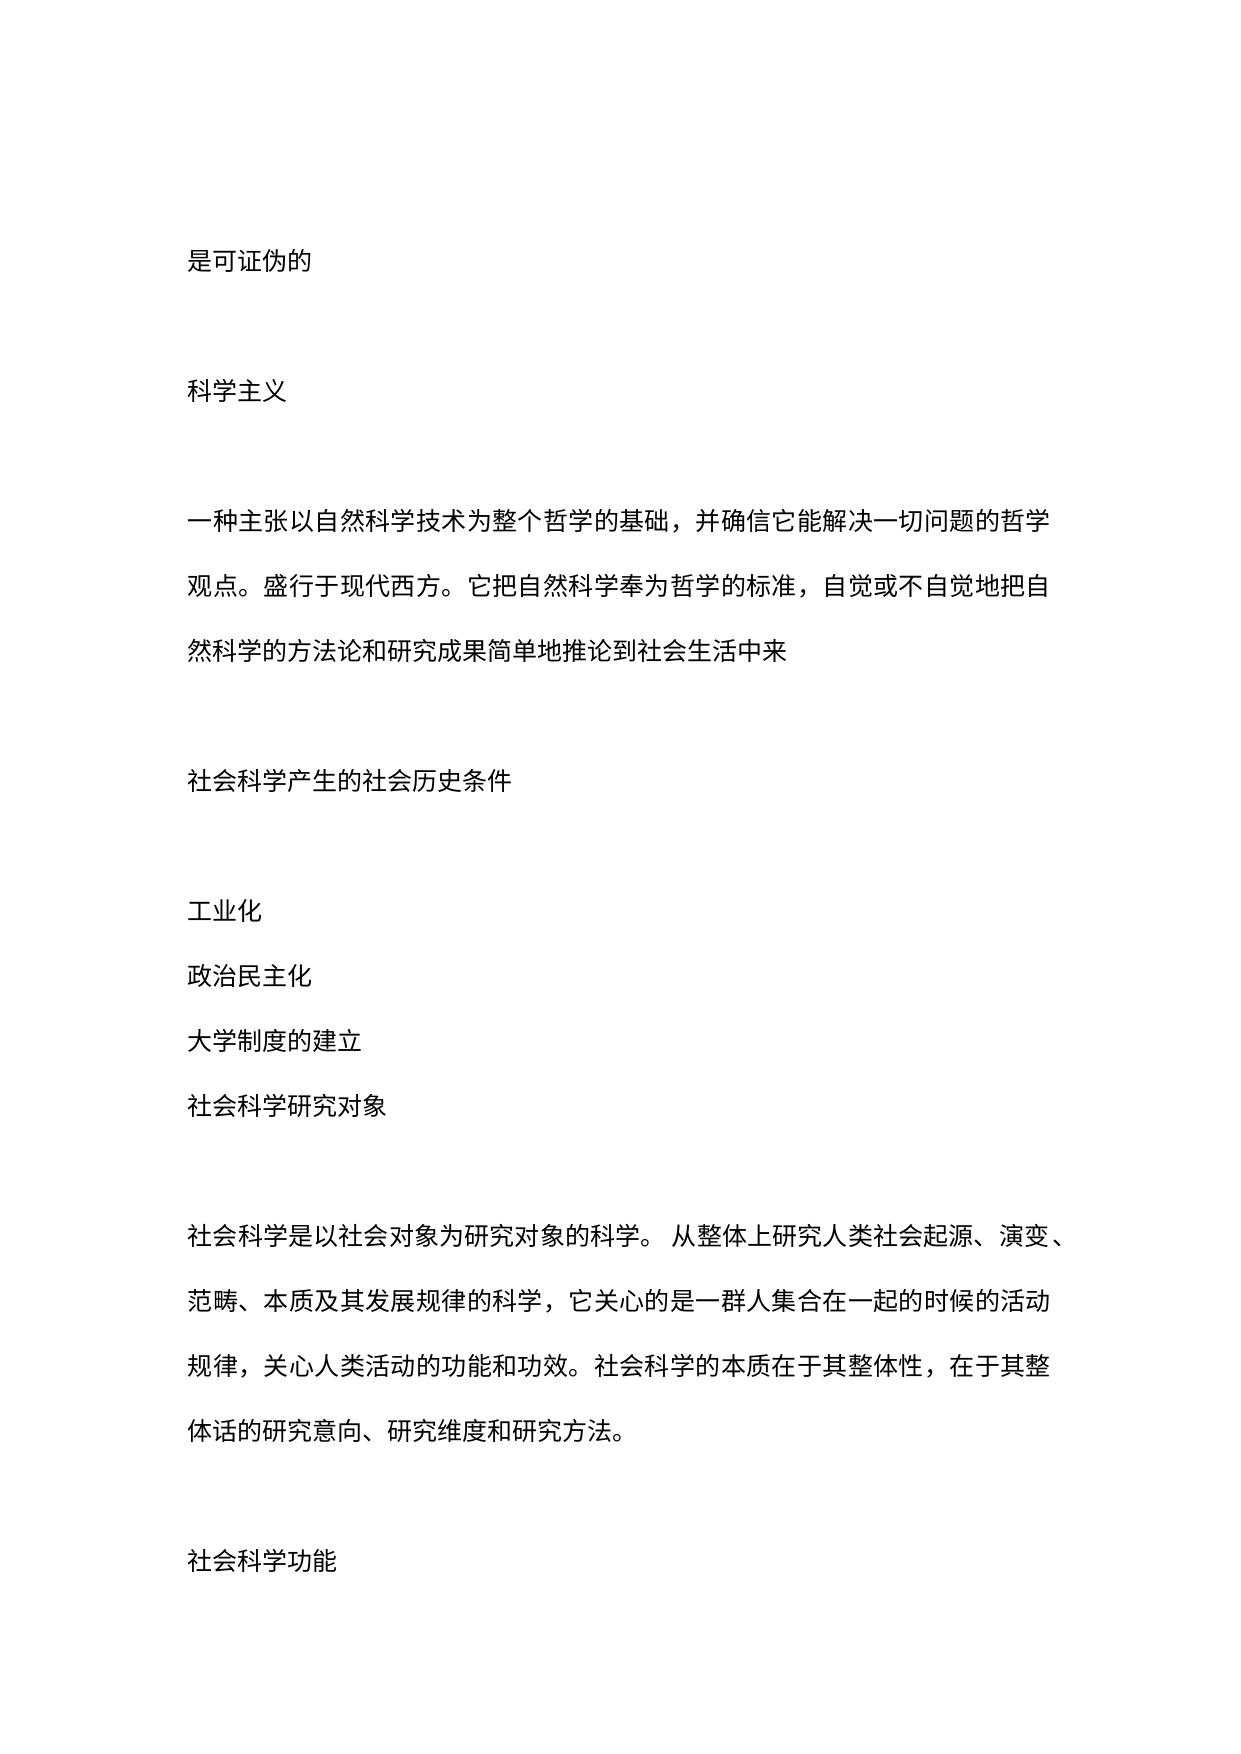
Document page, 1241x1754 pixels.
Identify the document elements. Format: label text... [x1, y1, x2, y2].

text 工业化 [187, 877, 1053, 942]
text 社会科学产生的社会历史条件 [187, 747, 1053, 812]
text 大学制度的建立 [187, 1007, 1053, 1072]
text 科学主义 [187, 357, 1053, 422]
text 一种主张以自然科学技术为整个哲学的基础，并确信它能解决一切问题的哲学观点。盛行于现代西方。它把自然科学奉为哲学的标准，自觉或不自觉地把自然科学的方法论和研究成果简单地推论到社会生活中来 [187, 487, 1053, 682]
text 社会科学功能 [187, 1527, 1053, 1592]
text 是可证伪的 [187, 227, 1053, 292]
text 政治民主化 [187, 942, 1053, 1007]
text 社会科学研究对象 [187, 1072, 1053, 1137]
text 社会科学是以社会对象为研究对象的科学。 从整体上研究人类社会起源、演变、范畴、本质及其发展规律的科学，它关心的是一群人集合在一起的时候的活动规律，关心人类活动的功能和功效。社会科学的本质在于其整体性，在于其整体话的研究意向、研究维度和研究方法。 [187, 1202, 1053, 1462]
